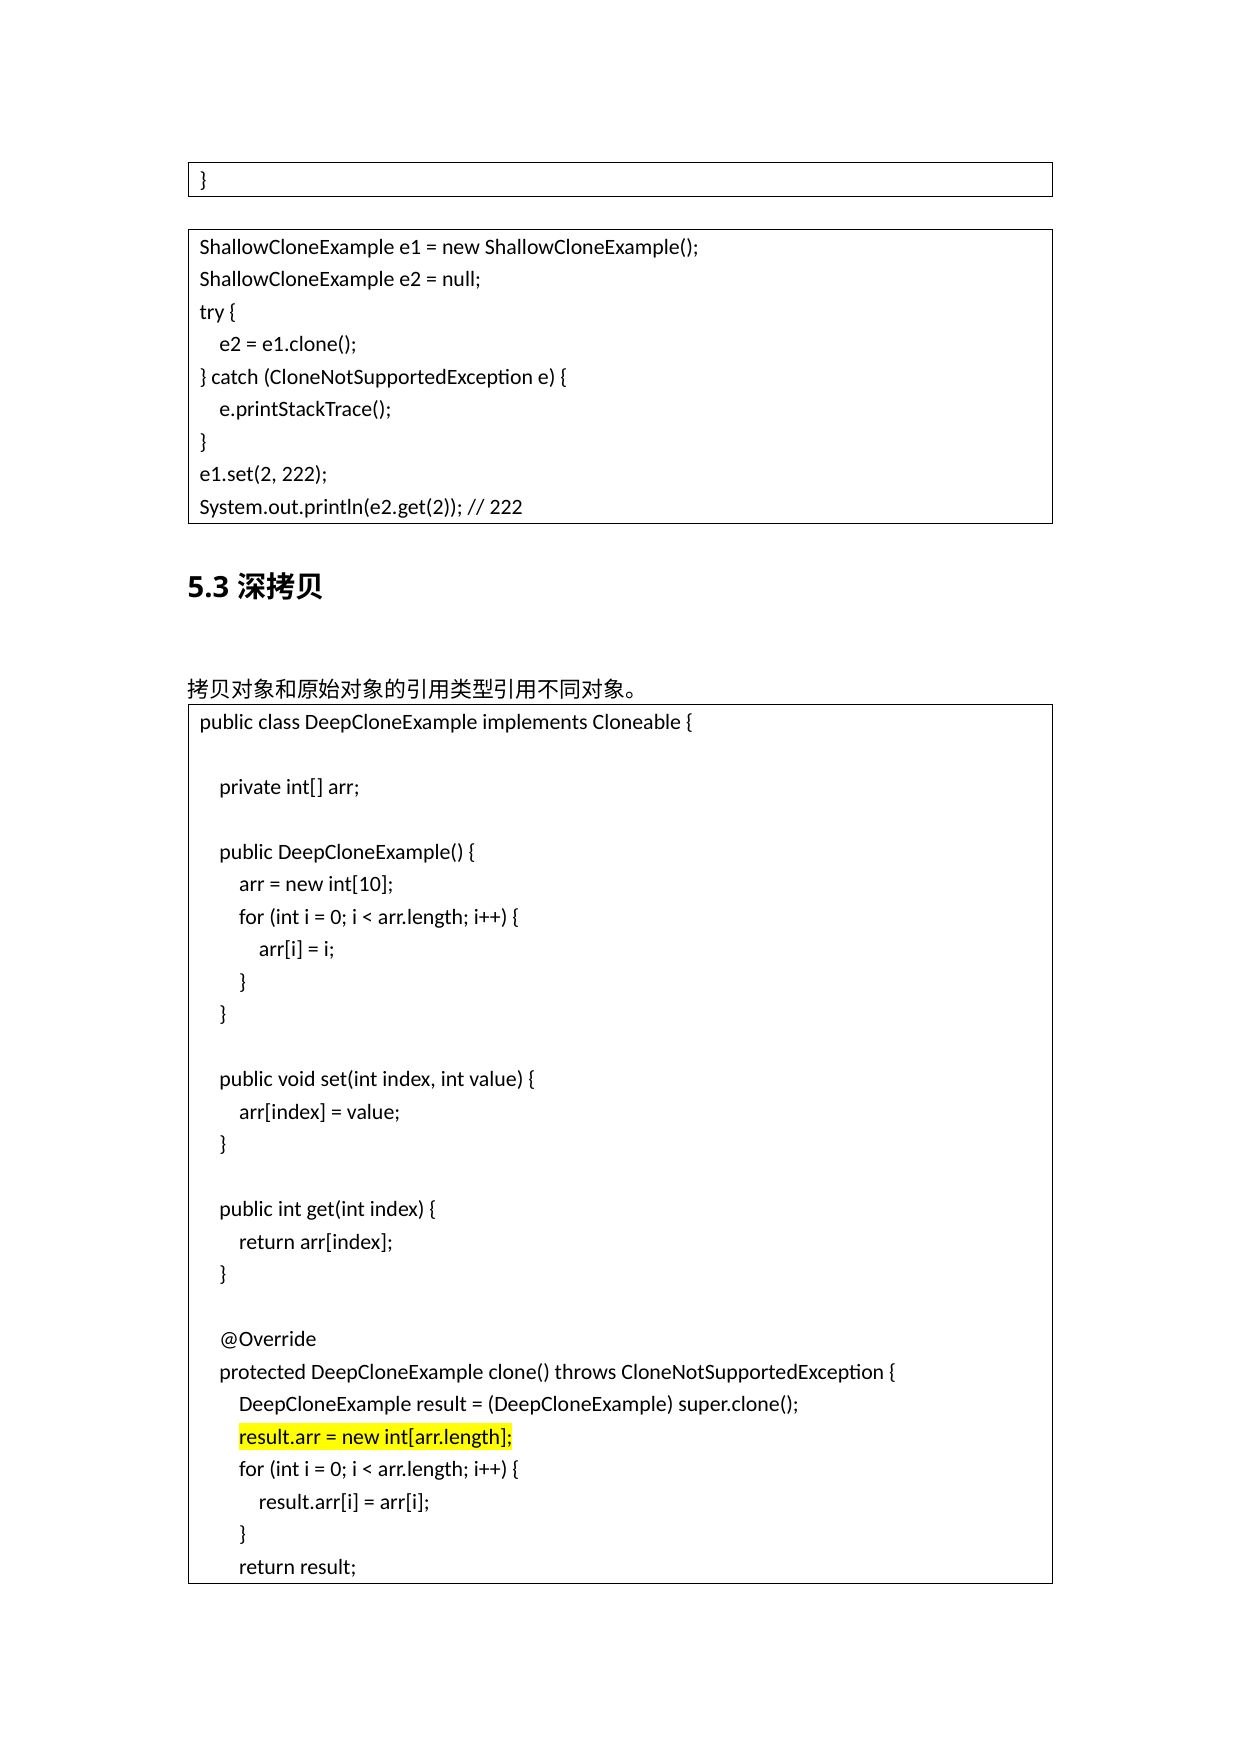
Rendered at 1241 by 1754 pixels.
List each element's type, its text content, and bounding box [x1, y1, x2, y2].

table_header ShallowCloneExample e1 = new ShallowCloneExample(); ShallowCloneExample e2 = null; try { e2 = e1.clone(); } catch (CloneNotSupportedException e) { e.printStackTrace(); } e1.set(2, 222); System.out.println(e2.get(2)); // 222 [189, 230, 1052, 523]
text 拷贝对象和原始对象的引用类型引用不同对象。 [187, 672, 1053, 704]
subtitle 深拷贝 [187, 553, 1053, 618]
